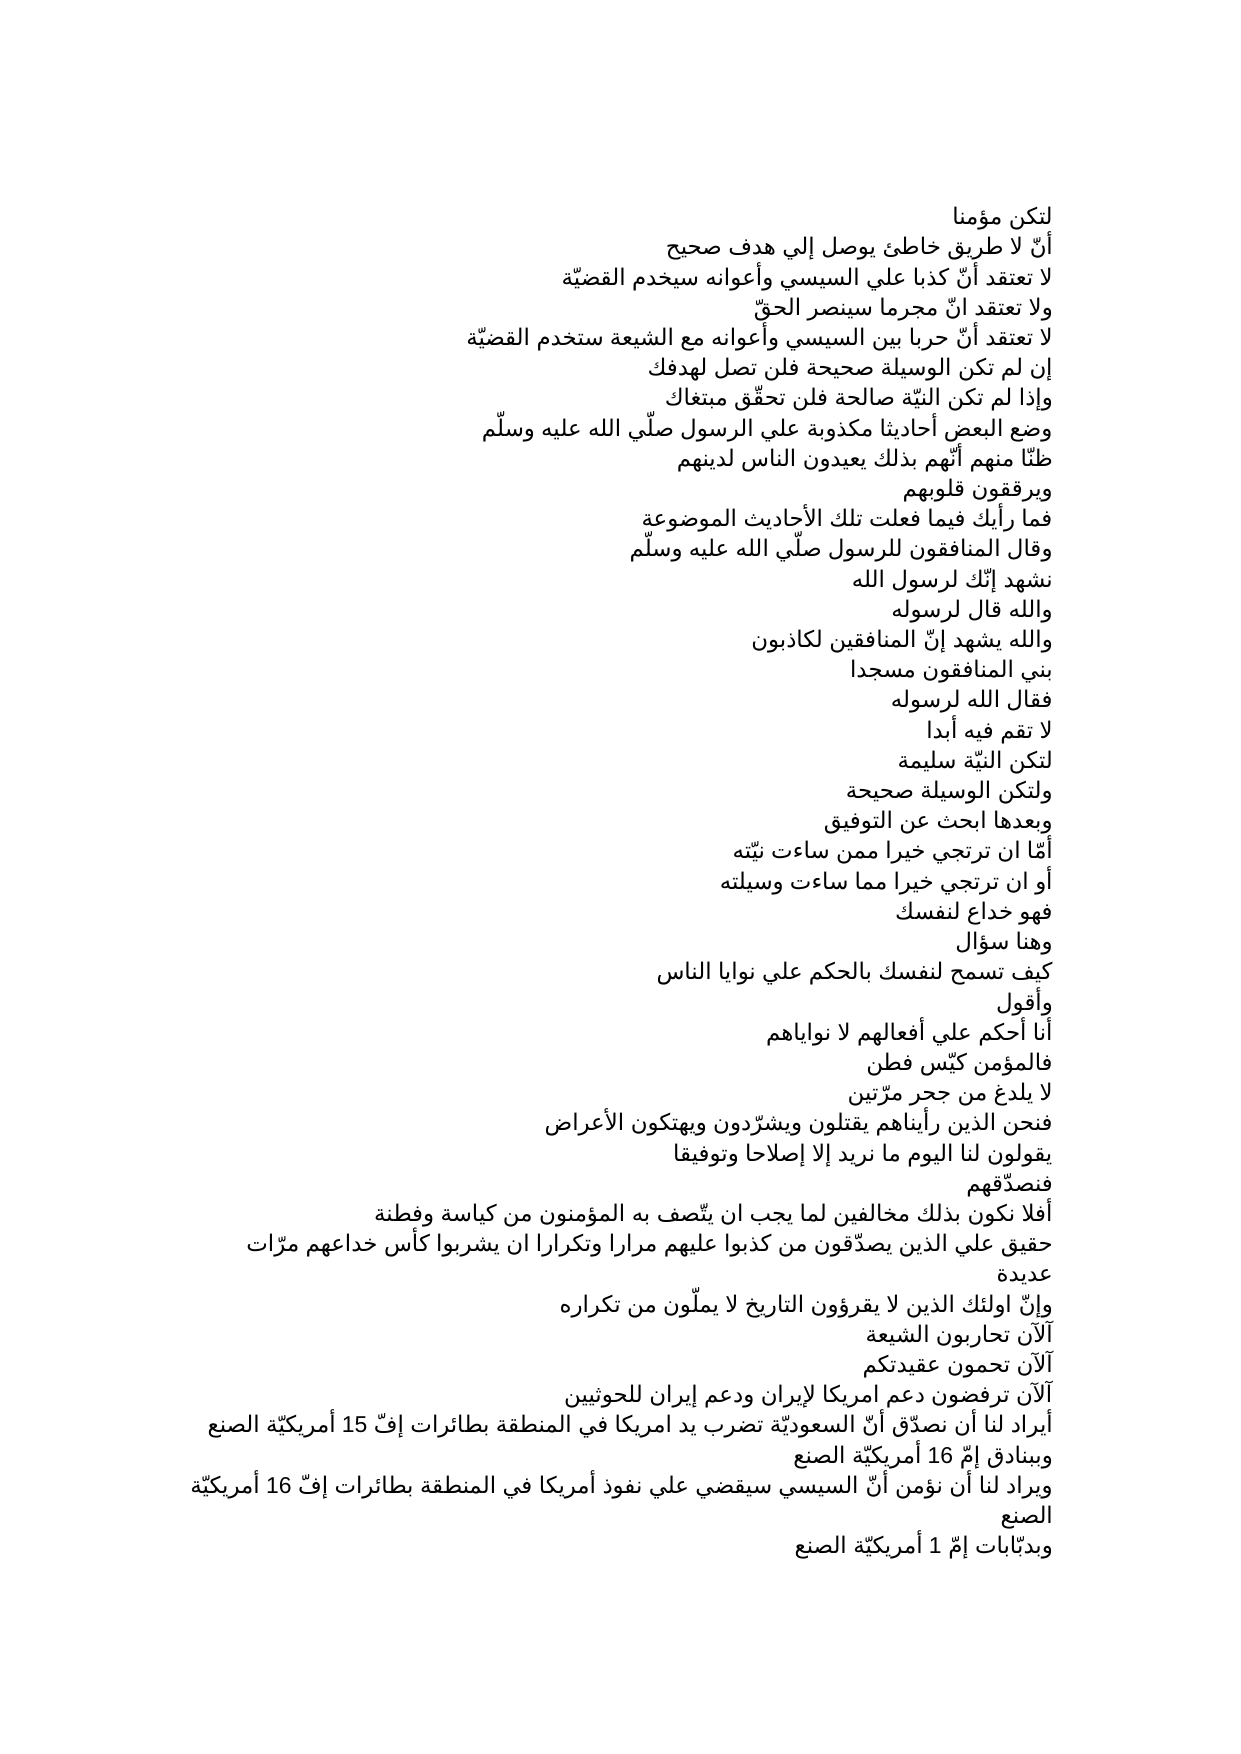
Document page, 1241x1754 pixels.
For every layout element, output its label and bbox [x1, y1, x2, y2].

text [187, 203, 1053, 1558]
